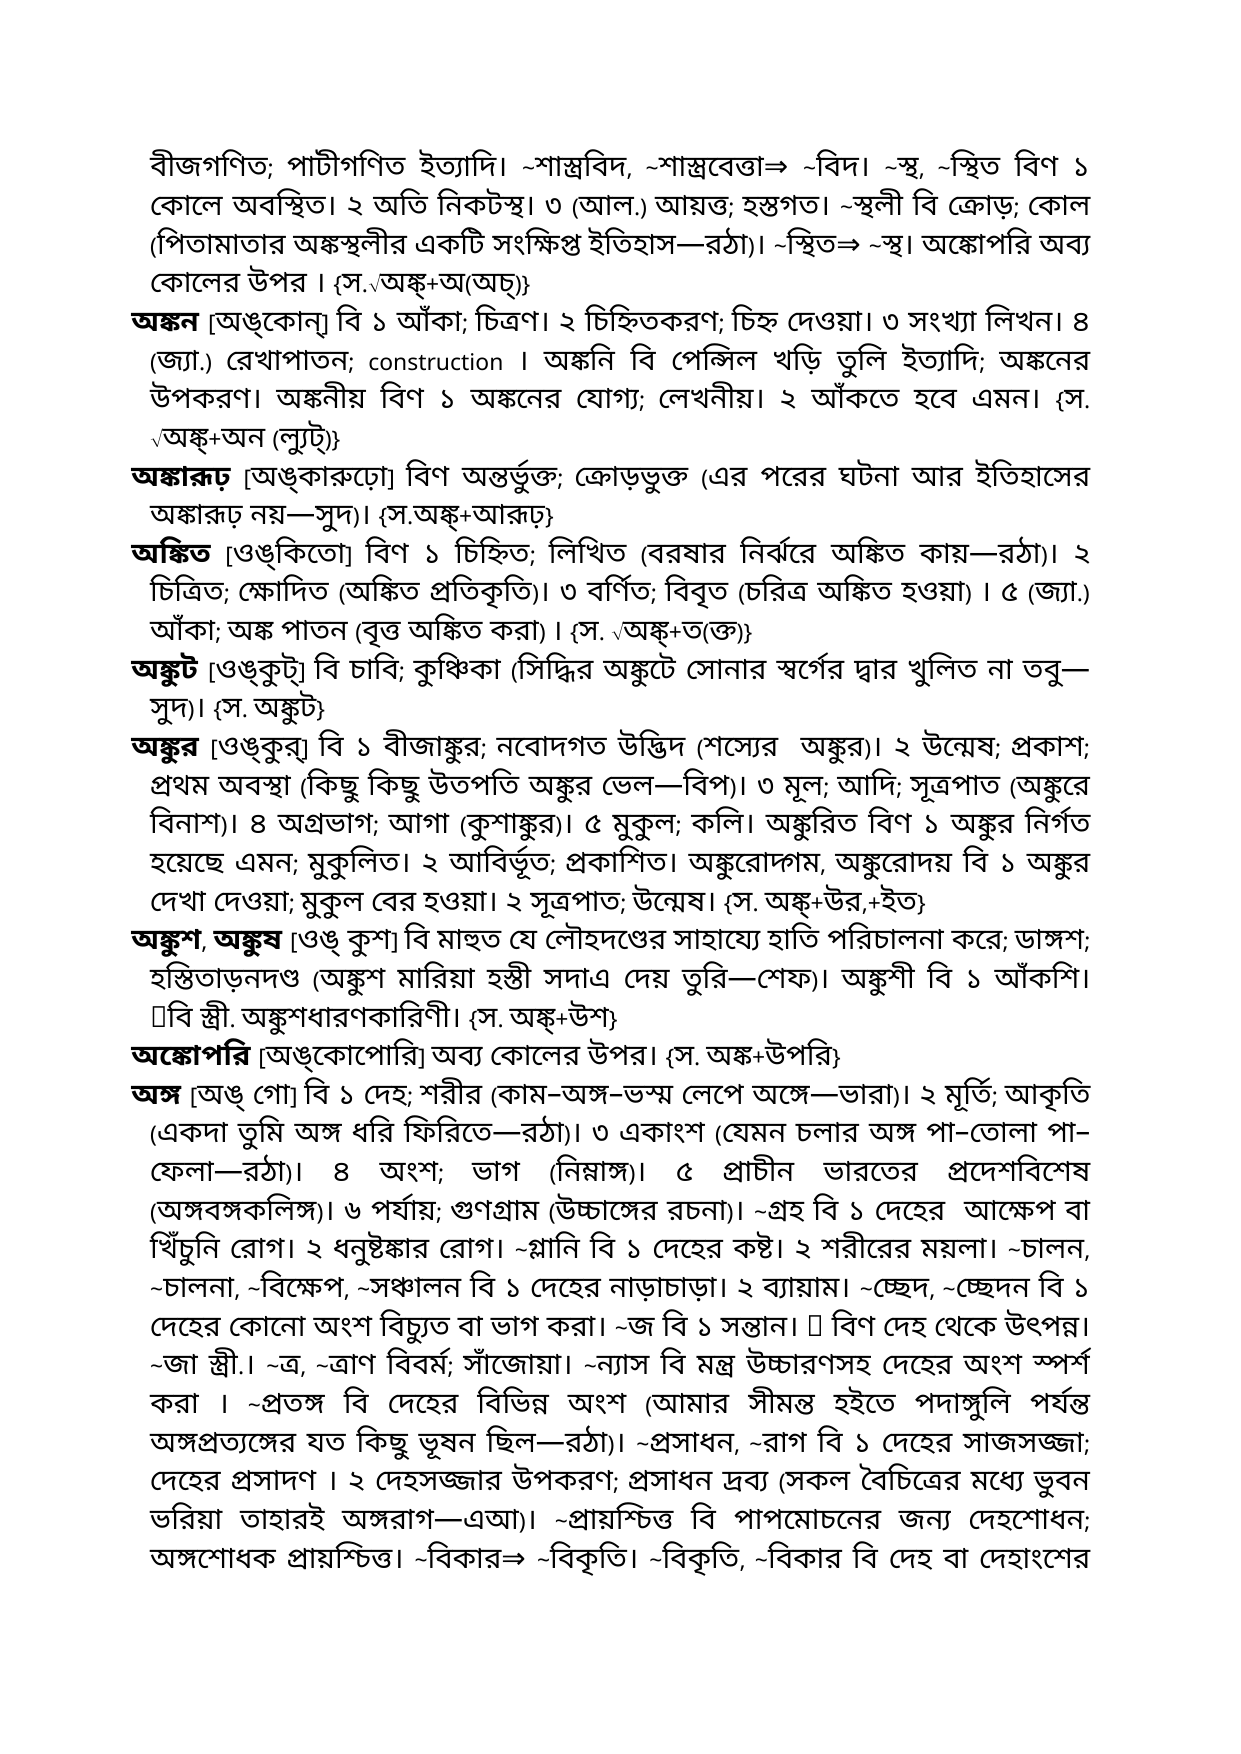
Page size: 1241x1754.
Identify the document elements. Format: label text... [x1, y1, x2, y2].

text অঙ্কন [অঙ্‌কোন্] বি ১ আঁকা; চিত্রণ। ২ চিহ্নিতকরণ; চিহ্ন দেওয়া। ৩ সংখ্যা লিখন। ৪ (জ্যা.) রেখাপাতন; construction । অঙ্কনি বি পেন্সিল খড়ি তুলি ইত্যাদি; অঙ্কনের উপকরণ। অঙ্কনীয় বিণ ১ অঙ্কনের যোগ্য; লেখনীয়। ২ আঁকতে হবে এমন। {স. অঙ্ক্+অন (ল্যুট্)} [131, 304, 1090, 459]
text অঙ্কিত [ওঙ্‌কিতো] বিণ ১ চিহ্নিত; লিখিত (বরষার নির্ঝরে অঙ্কিত কায়—রঠা)। ২ চিত্রিত; ক্ষোদিত (অঙ্কিত প্রতিকৃতি)। ৩ বর্ণিত; বিবৃত (চরিত্র অঙ্কিত হওয়া) । ৫ (জ্যা.) আঁকা; অঙ্ক পাতন (বৃত্ত অঙ্কিত করা) । {স. অঙ্ক্+ত(ক্ত)} [131, 536, 1090, 652]
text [131, 1077, 1090, 1580]
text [131, 150, 1090, 304]
text অঙ্কুর [ওঙ্‌কুর্] বি ১ বীজাঙ্কুর; নবোদগত উদ্ভিদ (শস্যের অঙ্কুর)। ২ উন্মেষ; প্রকাশ; প্রথম অবস্থা (কিছু কিছু উতপতি অঙ্কুর ভেল—বিপ)। ৩ মূল; আদি; সূত্রপাত (অঙ্কুরে বিনাশ)। ৪ অগ্রভাগ; আগা (কুশাঙ্কুর)। ৫ মুকুল; কলি। অঙ্কুরিত বিণ ১ অঙ্কুর নির্গত হয়েছে এমন; মুকুলিত। ২ আবির্ভূত; প্রকাশিত। অঙ্কুরোদ্গম, অঙ্কুরোদয় বি ১ অঙ্কুর দেখা দেওয়া; মুকুল বের হওয়া। ২ সূত্রপাত; উন্মেষ। {স. অঙ্ক্+উর,+ইত} [131, 730, 1090, 923]
text অঙ্কারূঢ় [অঙ্‌কারুঢ়ো] বিণ অন্তর্ভুক্ত; ক্রোড়ভুক্ত (এর পরের ঘটনা আর ইতিহাসের অঙ্কারূঢ় নয়—সুদ)। {স.অঙ্ক্+আরূঢ়} [131, 459, 1090, 536]
text অঙ্কুশ, অঙ্কুষ [ওঙ্ কুশ] বি মাহুত যে লৌহদণ্ডের সাহায্যে হাতি পরিচালনা করে; ডাঙ্গশ; হস্তিতাড়নদণ্ড (অঙ্কুশ মারিয়া হস্তী সদাএ দেয় তুরি—শেফ)। অঙ্কুশী বি ১ আঁকশি। বি স্ত্রী. অঙ্কুশধারণকারিণী। {স. অঙ্ক্+উশ} [131, 923, 1090, 1039]
text অঙ্কুট [ওঙ্‌কুট্] বি চাবি; কুঞ্চিকা (সিদ্ধির অঙ্কুটে সোনার স্বর্গের দ্বার খুলিত না তবু—সুদ)। {স. অঙ্কুট} [131, 652, 1090, 730]
text অঙ্কোপরি [অঙ্‌কোপোরি] অব্য কোলের উপর। {স. অঙ্ক+উপরি} [131, 1039, 1090, 1077]
